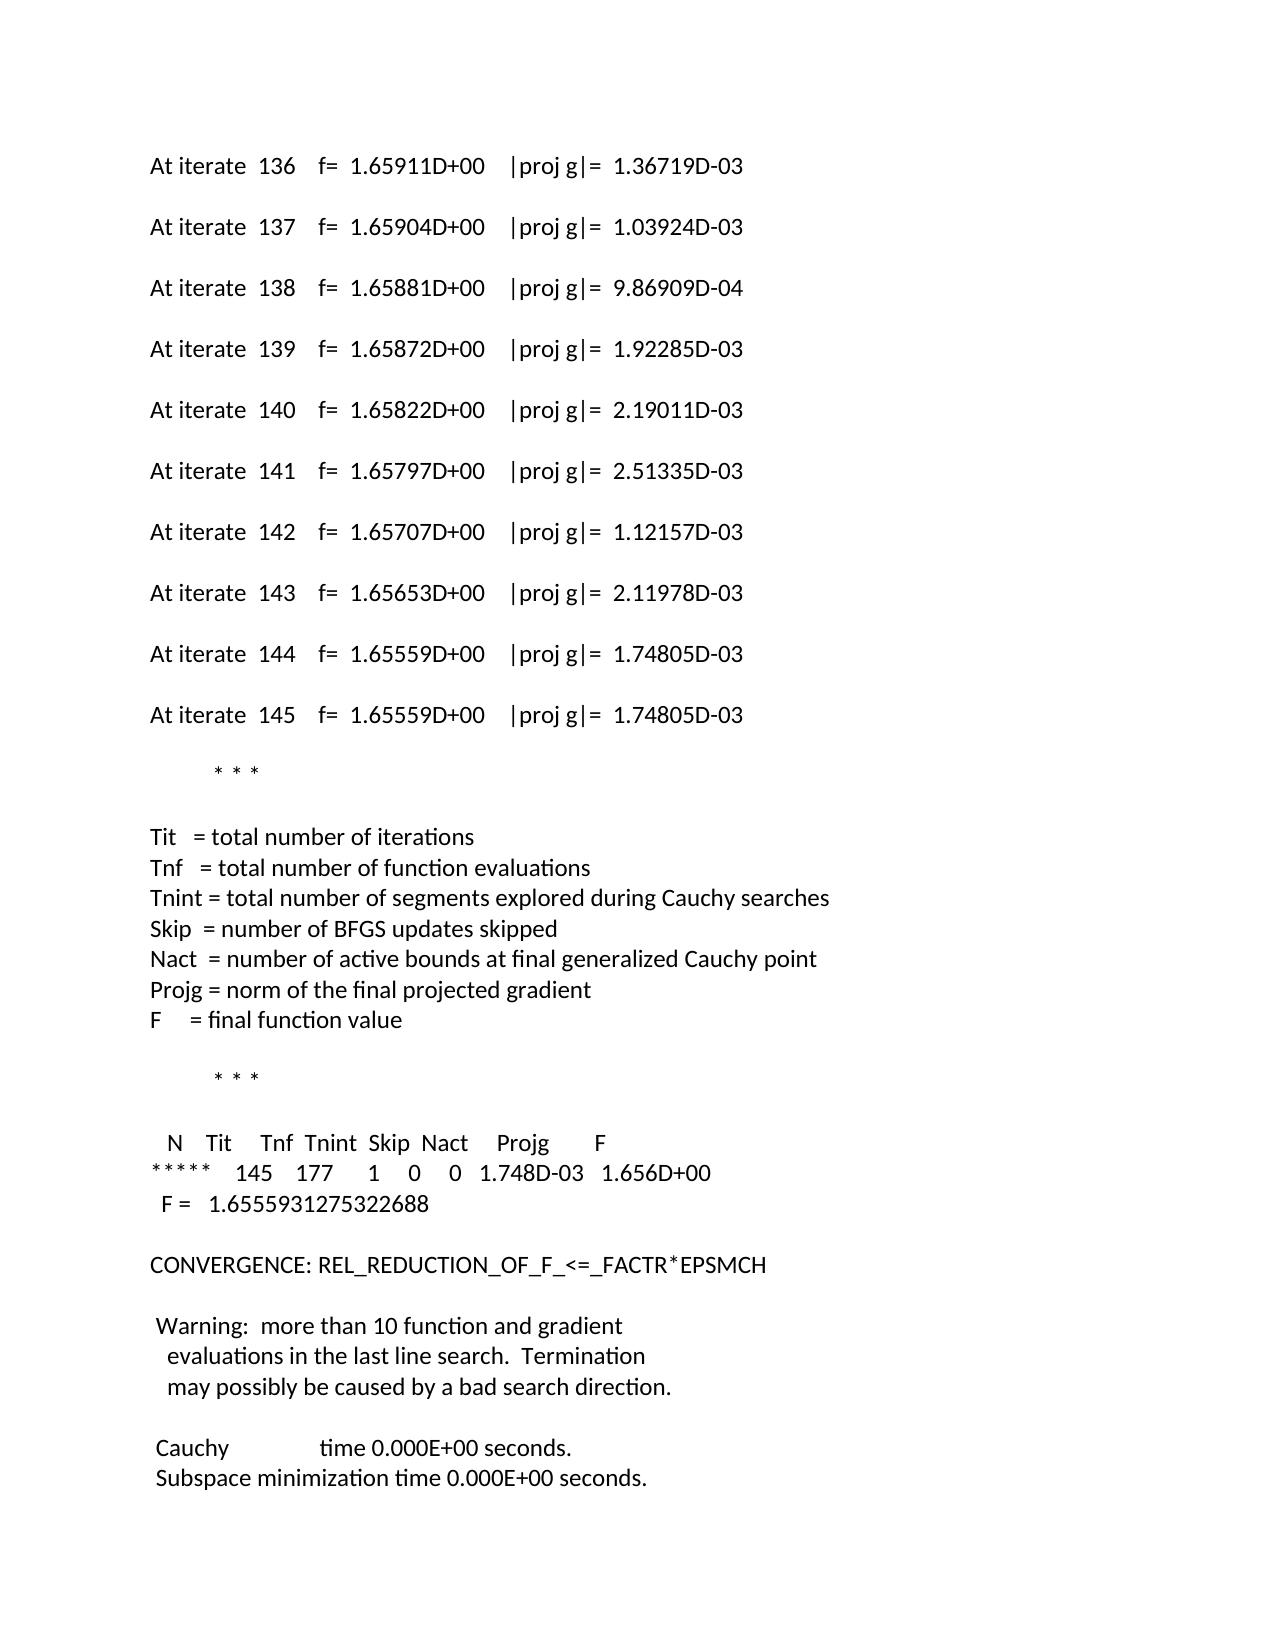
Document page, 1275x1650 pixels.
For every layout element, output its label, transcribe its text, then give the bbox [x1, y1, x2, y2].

text At iterate 136 f= 1.65911D+00 |proj g|= 1.36719D-03 [150, 150, 1125, 181]
text Tnint = total number of segments explored during Cauchy searches [150, 882, 1125, 913]
text At iterate 141 f= 1.65797D+00 |proj g|= 2.51335D-03 [150, 455, 1125, 486]
text N Tit Tnf Tnint Skip Nact Projg F [150, 1127, 1125, 1157]
text Nact = number of active bounds at final generalized Cauchy point [150, 943, 1125, 974]
text At iterate 138 f= 1.65881D+00 |proj g|= 9.86909D-04 [150, 272, 1125, 303]
text * * * [150, 1066, 1125, 1096]
text Projg = norm of the final projected gradient [150, 974, 1125, 1004]
text At iterate 139 f= 1.65872D+00 |proj g|= 1.92285D-03 [150, 333, 1125, 364]
text At iterate 143 f= 1.65653D+00 |proj g|= 2.11978D-03 [150, 577, 1125, 608]
text * * * [150, 760, 1125, 791]
text CONVERGENCE: REL_REDUCTION_OF_F_<=_FACTR*EPSMCH [150, 1249, 1125, 1279]
text Warning: more than 10 function and gradient [150, 1310, 1125, 1340]
text Skip = number of BFGS updates skipped [150, 913, 1125, 943]
text At iterate 144 f= 1.65559D+00 |proj g|= 1.74805D-03 [150, 638, 1125, 669]
text At iterate 145 f= 1.65559D+00 |proj g|= 1.74805D-03 [150, 699, 1125, 730]
text At iterate 142 f= 1.65707D+00 |proj g|= 1.12157D-03 [150, 516, 1125, 547]
text At iterate 140 f= 1.65822D+00 |proj g|= 2.19011D-03 [150, 394, 1125, 425]
text Tit = total number of iterations [150, 821, 1125, 852]
text ***** 145 177 1 0 0 1.748D-03 1.656D+00 [150, 1157, 1125, 1188]
text At iterate 137 f= 1.65904D+00 |proj g|= 1.03924D-03 [150, 211, 1125, 242]
text evaluations in the last line search. Termination [150, 1340, 1125, 1371]
text F = final function value [150, 1004, 1125, 1035]
text F = 1.6555931275322688 [150, 1188, 1125, 1218]
text may possibly be caused by a bad search direction. [150, 1371, 1125, 1401]
text Subspace minimization time 0.000E+00 seconds. [150, 1462, 1125, 1493]
text Tnf = total number of function evaluations [150, 852, 1125, 882]
text Cauchy time 0.000E+00 seconds. [150, 1432, 1125, 1462]
